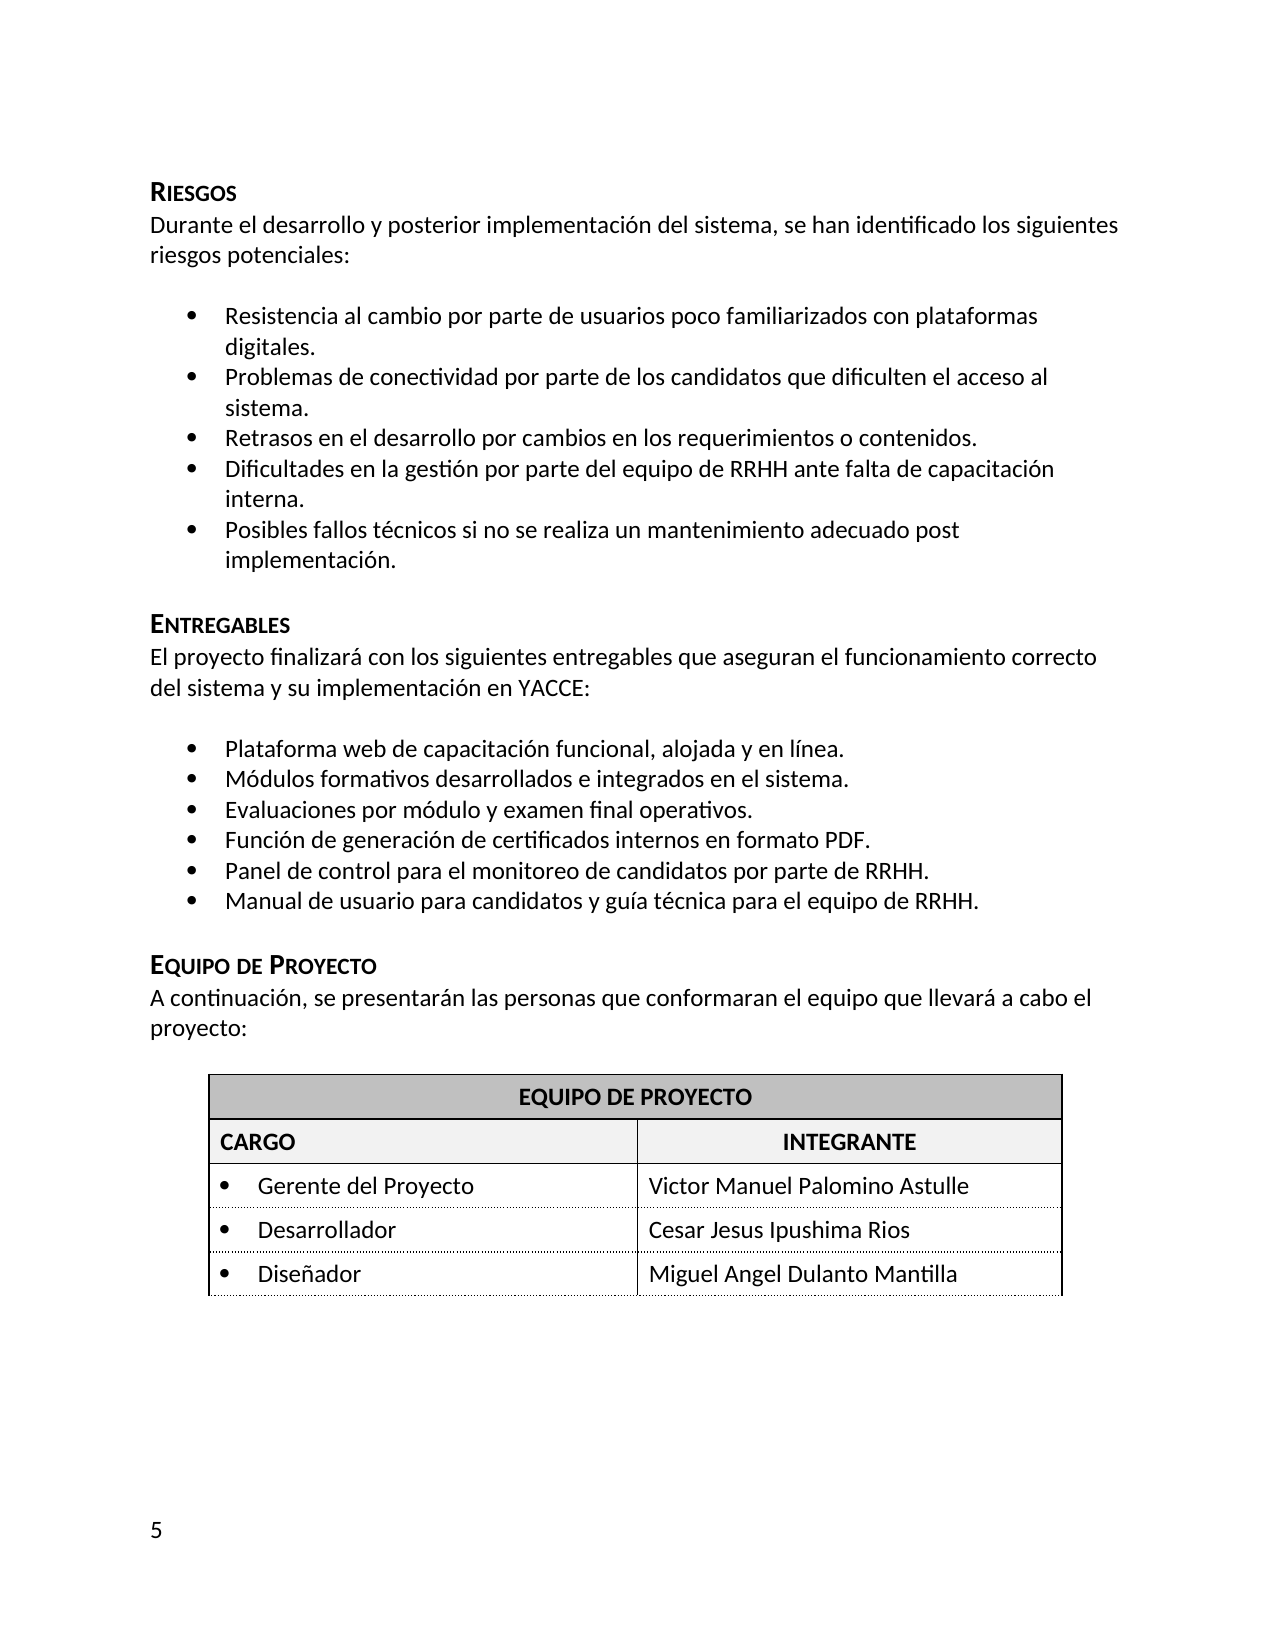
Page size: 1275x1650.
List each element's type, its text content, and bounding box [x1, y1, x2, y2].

list Módulos formativos desarrollados e integrados en el sistema. [187, 763, 1125, 794]
text A continuación, se presentarán las personas que conformaran el equipo que llevará a cabo el proyecto: [150, 982, 1125, 1043]
list Panel de control para el monitoreo de candidatos por parte de RRHH. [187, 855, 1125, 885]
table_cell Gerente del Proyecto [210, 1164, 637, 1207]
table_cell INTEGRANTE [638, 1120, 1061, 1163]
text El proyecto finalizará con los siguientes entregables que aseguran el funcionamiento correcto del sistema y su implementación en YACCE: [150, 641, 1125, 702]
list Manual de usuario para candidatos y guía técnica para el equipo de RRHH. [187, 885, 1125, 916]
list Dificultades en la gestión por parte del equipo de RRHH ante falta de capacitación interna. [187, 453, 1125, 514]
list Evaluaciones por módulo y examen final operativos. [187, 794, 1125, 824]
list Función de generación de certificados internos en formato PDF. [187, 824, 1125, 855]
list Resistencia al cambio por parte de usuarios poco familiarizados con plataformas digitales. [187, 300, 1125, 361]
table_header EQUIPO DE PROYECTO [210, 1075, 1061, 1118]
subtitle Riesgos [150, 173, 1125, 209]
text Durante el desarrollo y posterior implementación del sistema, se han identificado los siguientes riesgos potenciales: [150, 209, 1125, 270]
list Posibles fallos técnicos si no se realiza un mantenimiento adecuado post implementación. [187, 514, 1125, 575]
table_cell Victor Manuel Palomino Astulle [638, 1164, 1061, 1207]
table_cell Cesar Jesus Ipushima Rios [638, 1207, 1061, 1251]
list Plataforma web de capacitación funcional, alojada y en línea. [187, 733, 1125, 763]
subtitle Entregables [150, 606, 1125, 641]
list Retrasos en el desarrollo por cambios en los requerimientos o contenidos. [187, 422, 1125, 453]
table_cell Miguel Angel Dulanto Mantilla [638, 1251, 1061, 1295]
list Problemas de conectividad por parte de los candidatos que dificulten el acceso al sistema. [187, 361, 1125, 422]
table_cell CARGO [210, 1120, 637, 1163]
table_cell Desarrollador [210, 1207, 637, 1251]
table_cell Diseñador [210, 1251, 637, 1295]
subtitle Equipo de Proyecto [150, 946, 1125, 982]
